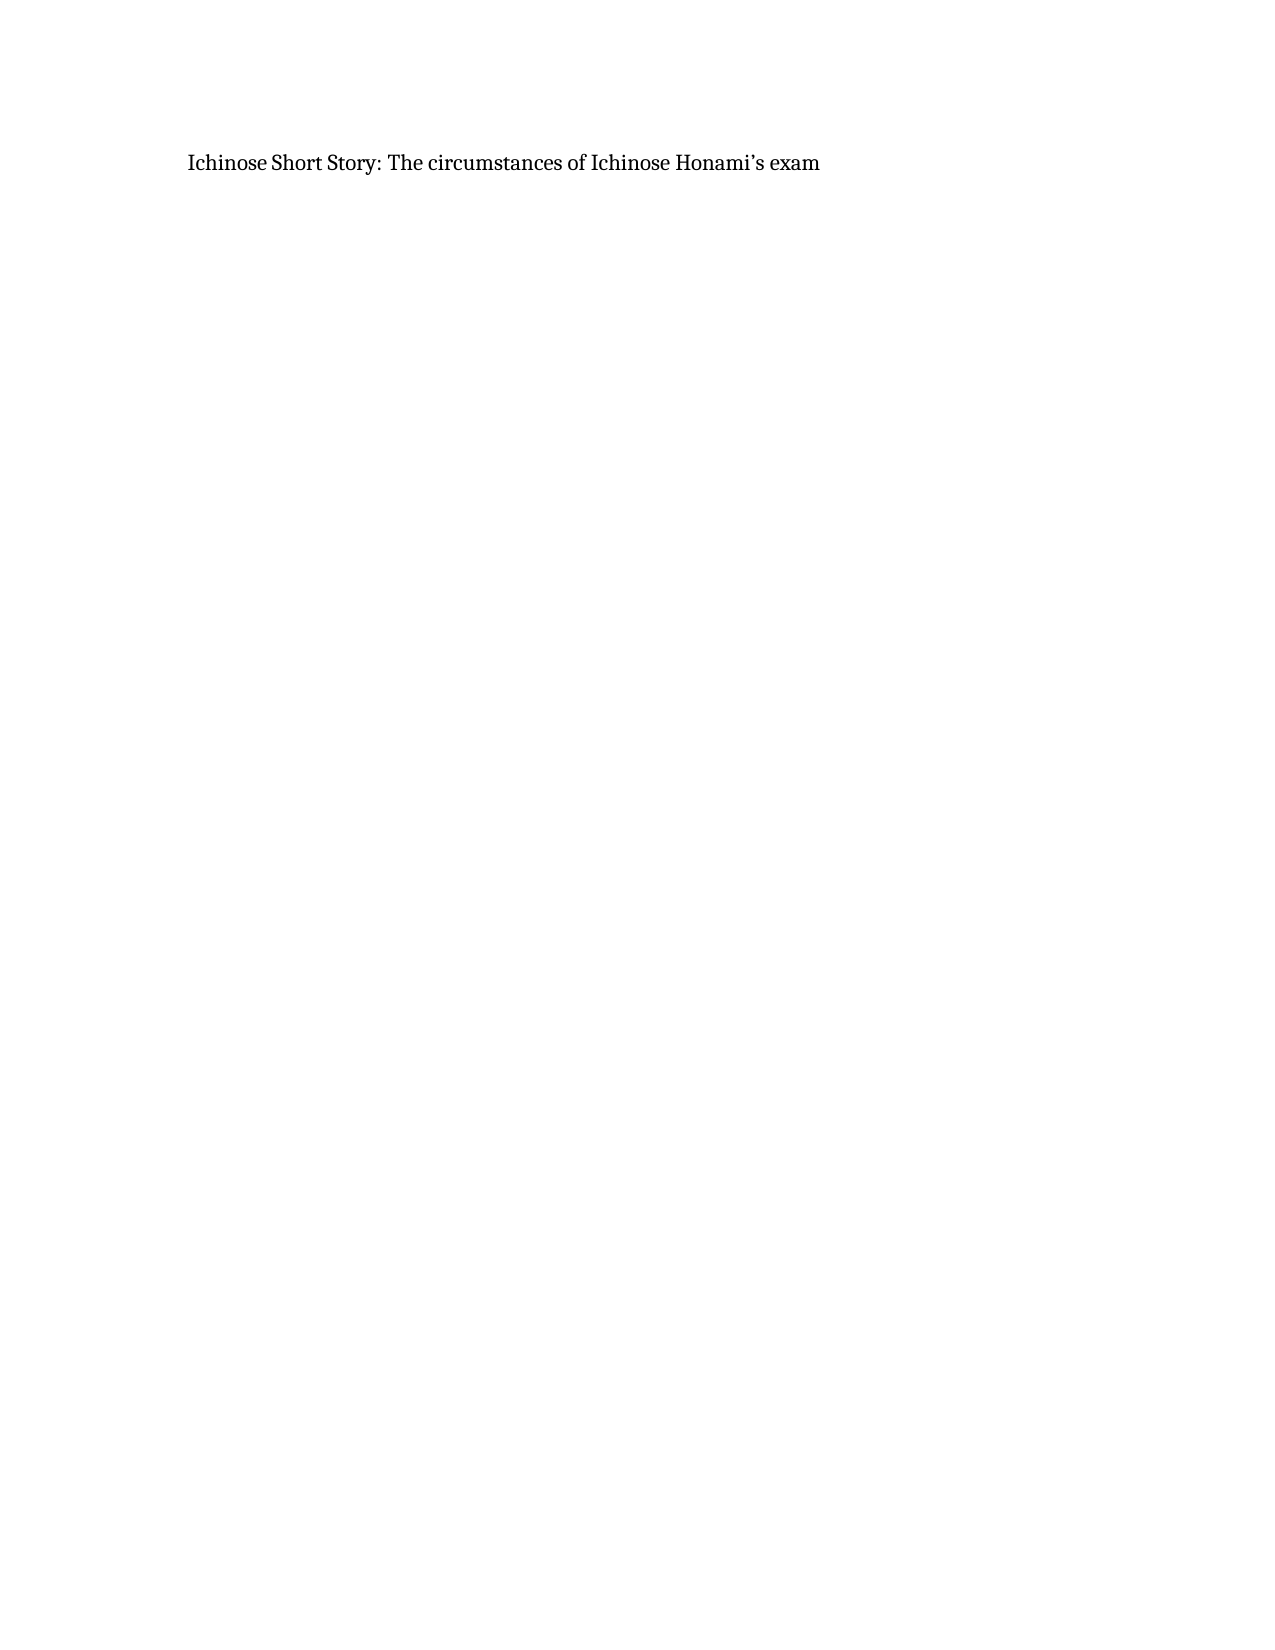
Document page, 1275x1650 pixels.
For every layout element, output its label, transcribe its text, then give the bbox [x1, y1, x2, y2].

text Ichinose Short Story: The circumstances of Ichinose Honami’s exam [187, 150, 1087, 176]
